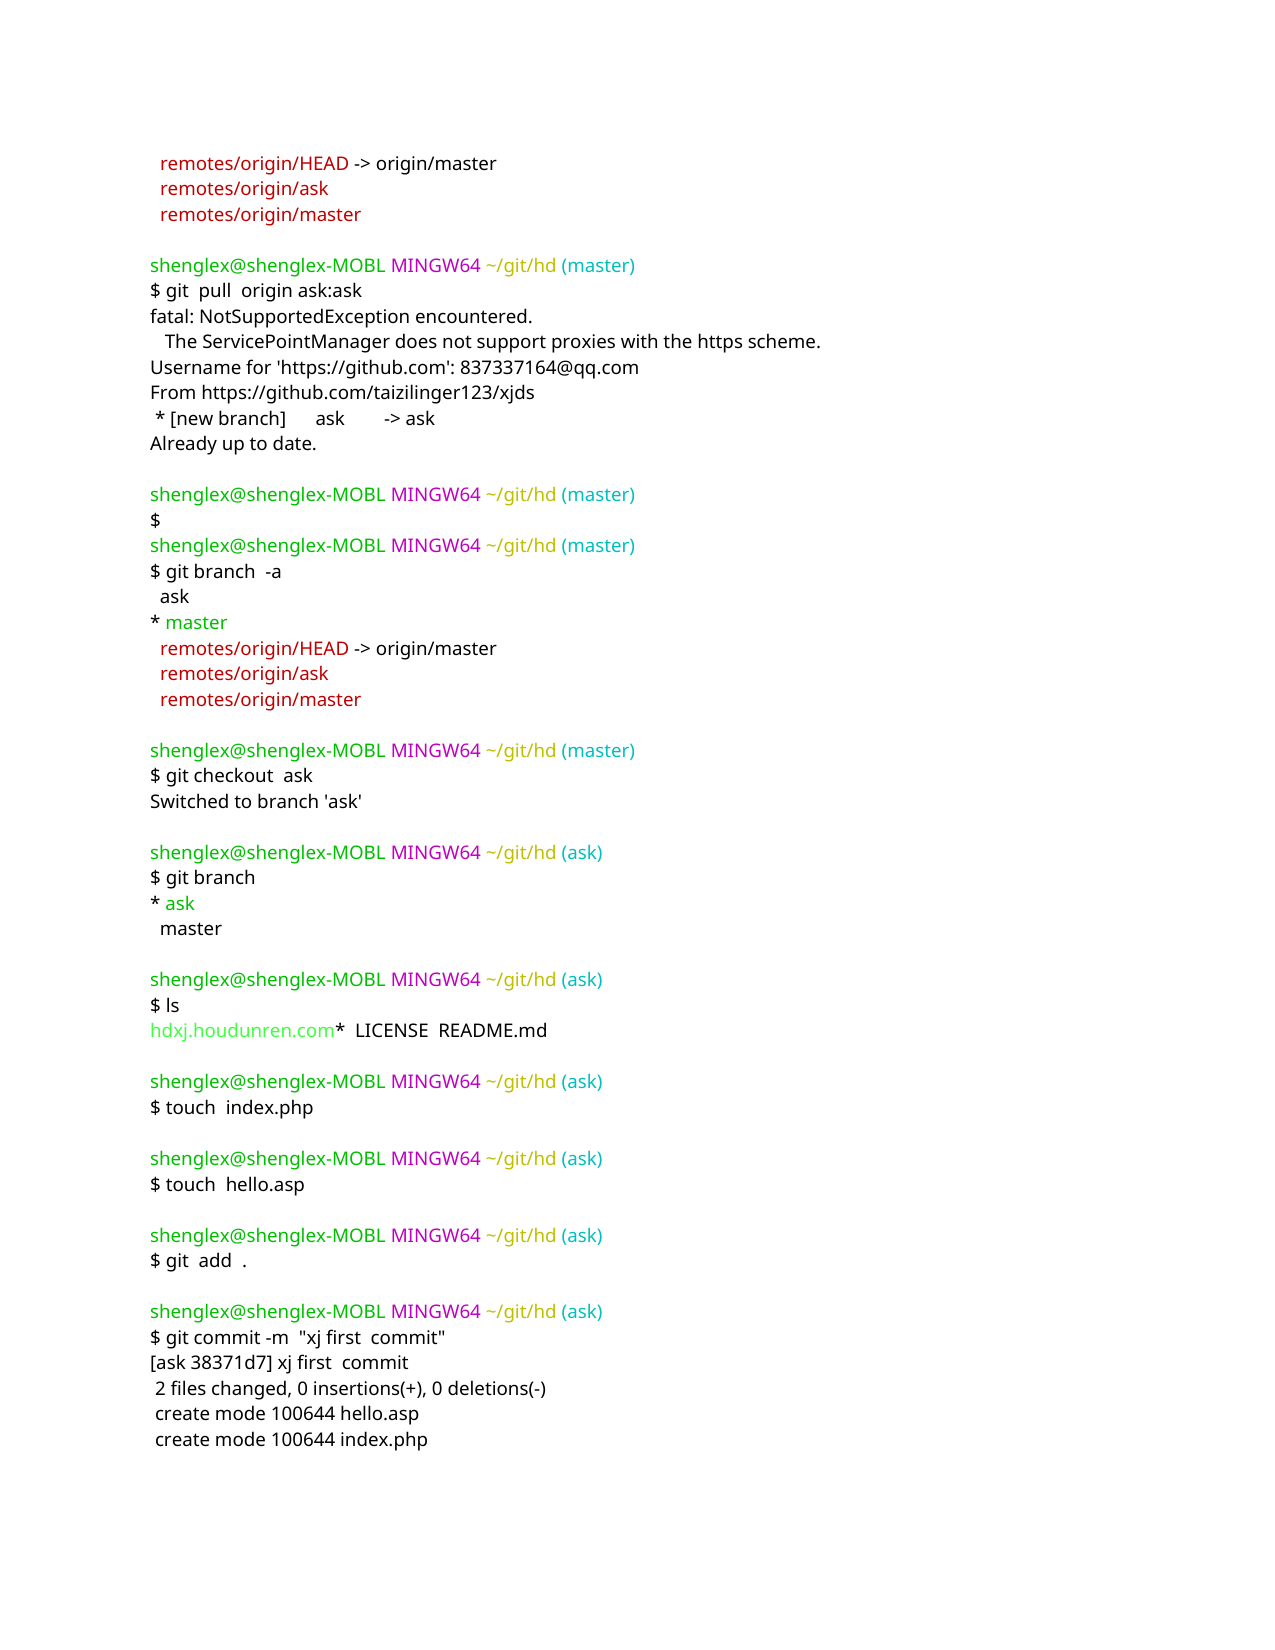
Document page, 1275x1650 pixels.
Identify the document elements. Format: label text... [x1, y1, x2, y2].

text remotes/origin/ask [150, 176, 1125, 201]
text shenglex@shenglex-MOBL MINGW64 ~/git/hd (ask) [150, 839, 1125, 864]
text $ touch index.php [150, 1094, 1125, 1120]
text shenglex@shenglex-MOBL MINGW64 ~/git/hd (master) [150, 482, 1125, 507]
text $ [150, 507, 1125, 533]
text * ask [150, 890, 1125, 916]
text From https://github.com/taizilinger123/xjds [150, 380, 1125, 405]
text Switched to branch 'ask' [150, 788, 1125, 813]
text remotes/origin/ask [150, 660, 1125, 686]
text fatal: NotSupportedException encountered. [150, 303, 1125, 329]
text $ git add . [150, 1247, 1125, 1273]
text $ ls [150, 992, 1125, 1018]
text $ git branch -a [150, 558, 1125, 584]
text shenglex@shenglex-MOBL MINGW64 ~/git/hd (ask) [150, 967, 1125, 992]
text $ git checkout ask [150, 762, 1125, 788]
text shenglex@shenglex-MOBL MINGW64 ~/git/hd (ask) [150, 1145, 1125, 1171]
text remotes/origin/HEAD -> origin/master [150, 635, 1125, 660]
text [ask 38371d7] xj first commit [150, 1349, 1125, 1375]
text shenglex@shenglex-MOBL MINGW64 ~/git/hd (master) [150, 533, 1125, 558]
text $ touch hello.asp [150, 1171, 1125, 1196]
text remotes/origin/master [150, 201, 1125, 227]
text Username for 'https://github.com': 837337164@qq.com [150, 354, 1125, 380]
text $ git pull origin ask:ask [150, 278, 1125, 303]
text Already up to date. [150, 431, 1125, 456]
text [150, 252, 1125, 278]
text $ git commit -m "xj first commit" [150, 1324, 1125, 1349]
text shenglex@shenglex-MOBL MINGW64 ~/git/hd (ask) [150, 1298, 1125, 1324]
text The ServicePointManager does not support proxies with the https scheme. [150, 329, 1125, 354]
text hdxj.houdunren.com* LICENSE README.md [150, 1018, 1125, 1043]
text shenglex@shenglex-MOBL MINGW64 ~/git/hd (master) [150, 737, 1125, 762]
text create mode 100644 hello.asp [150, 1401, 1125, 1426]
text ask [150, 584, 1125, 609]
text remotes/origin/master [150, 686, 1125, 711]
text shenglex@shenglex-MOBL MINGW64 ~/git/hd (ask) [150, 1069, 1125, 1094]
text create mode 100644 index.php [150, 1426, 1125, 1452]
text * [new branch] ask -> ask [150, 405, 1125, 431]
text master [150, 916, 1125, 941]
text remotes/origin/HEAD -> origin/master [150, 150, 1125, 176]
text $ git branch [150, 864, 1125, 890]
text 2 files changed, 0 insertions(+), 0 deletions(-) [150, 1375, 1125, 1401]
text * master [150, 609, 1125, 635]
text shenglex@shenglex-MOBL MINGW64 ~/git/hd (ask) [150, 1222, 1125, 1247]
